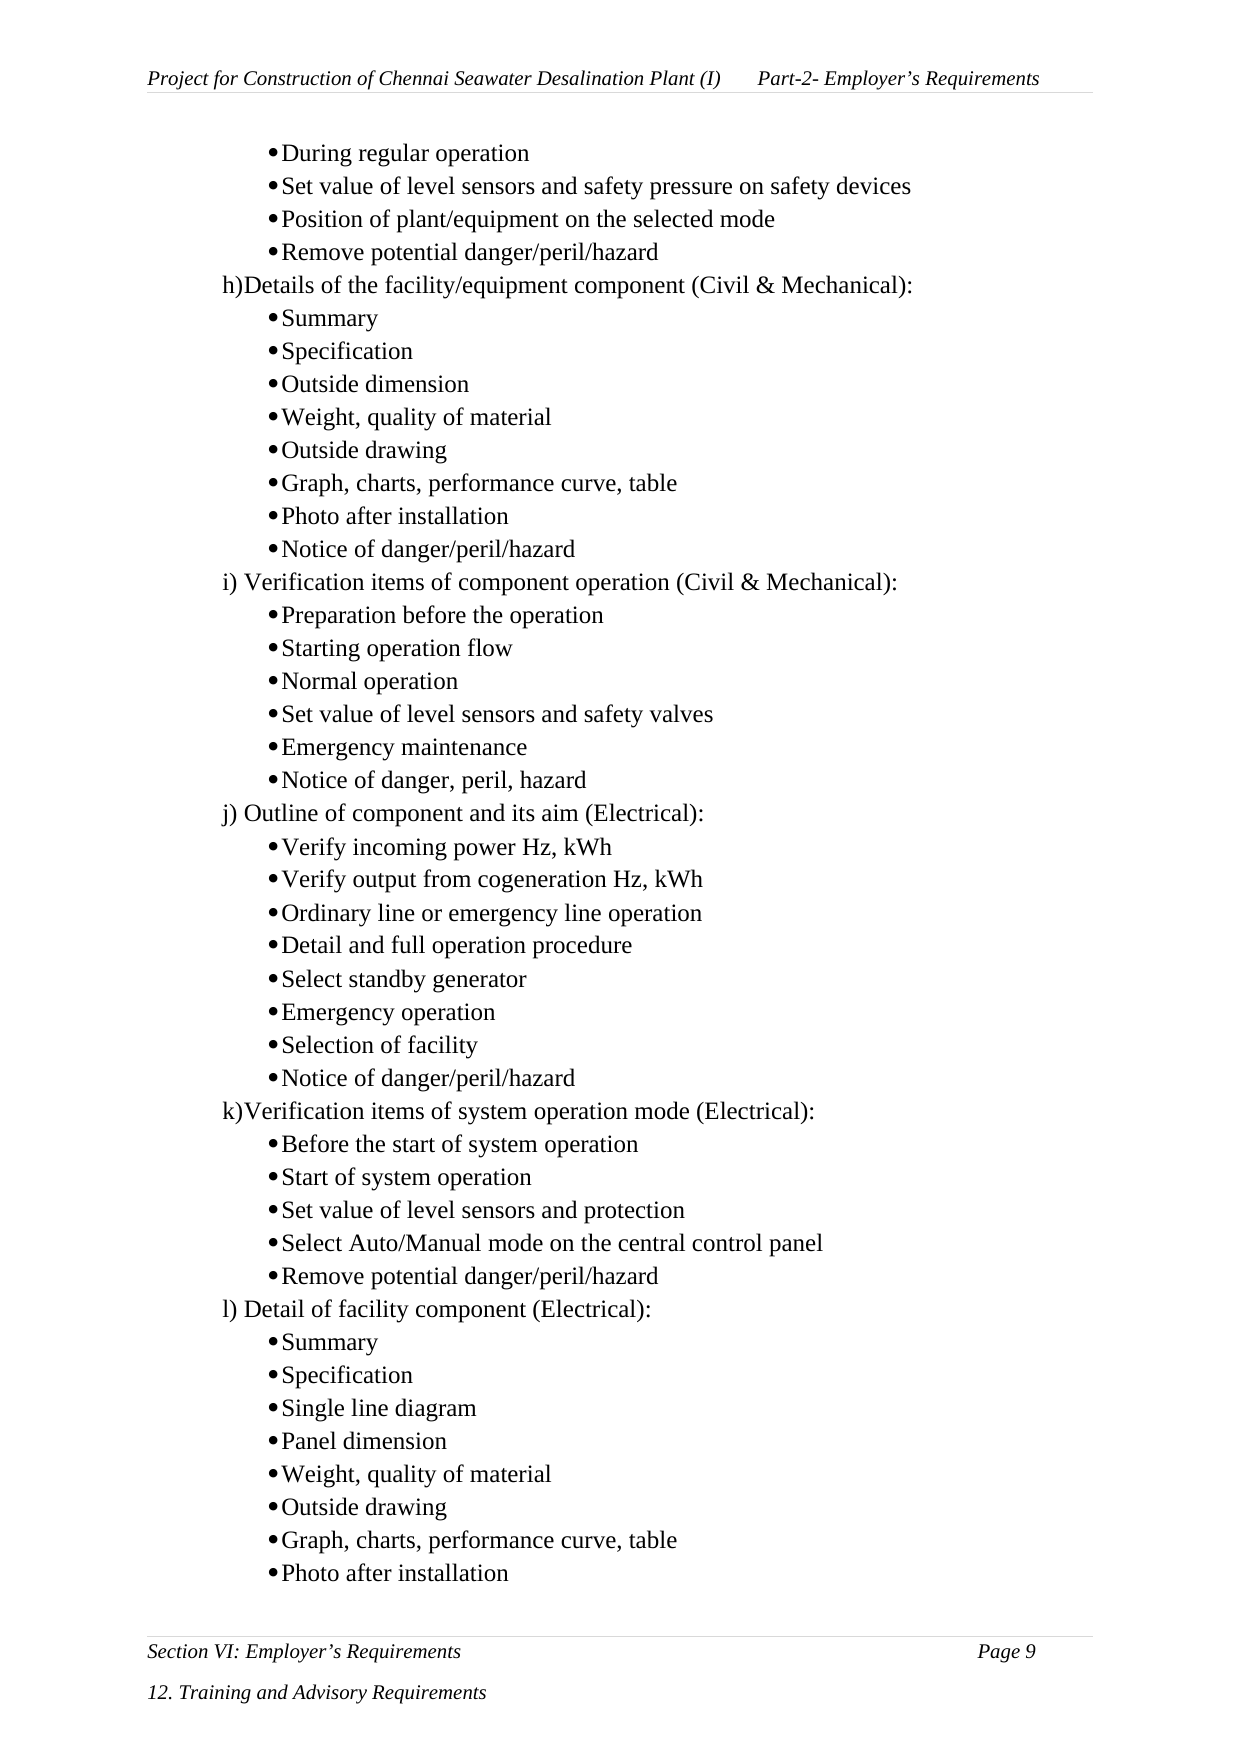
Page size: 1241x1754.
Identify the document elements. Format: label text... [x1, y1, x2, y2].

list Remove potential danger/peril/hazard [269, 1261, 1093, 1289]
list Specification [269, 1360, 1093, 1389]
list Detail of facility component (Electrical): [222, 1294, 1093, 1323]
list Detail and full operation procedure [269, 931, 1093, 959]
list Single line diagram [269, 1393, 1093, 1422]
list Set value of level sensors and safety valves [269, 699, 1093, 728]
list Outline of component and its aim (Electrical): [222, 798, 1093, 827]
list Position of plant/equipment on the selected mode [269, 204, 1093, 233]
list Outside drawing [269, 1492, 1093, 1521]
list Specification [269, 336, 1093, 365]
list Outside drawing [269, 435, 1093, 464]
list Photo after installation [269, 1558, 1093, 1587]
list Panel dimension [269, 1426, 1093, 1455]
list Select Auto/Manual mode on the central control panel [269, 1228, 1093, 1257]
list Graph, charts, performance curve, table [269, 1525, 1093, 1554]
list Set value of level sensors and protection [269, 1195, 1093, 1223]
list Summary [269, 1327, 1093, 1356]
list Summary [269, 303, 1093, 332]
list Starting operation flow [269, 633, 1093, 662]
list Selection of facility [269, 1030, 1093, 1058]
list Preparation before the operation [269, 600, 1093, 629]
list Emergency maintenance [269, 732, 1093, 761]
list Photo after installation [269, 501, 1093, 530]
list Outside dimension [269, 369, 1093, 398]
list Verification items of component operation (Civil & Mechanical): [222, 567, 1093, 596]
list Before the start of system operation [269, 1129, 1093, 1157]
list Weight, quality of material [269, 1459, 1093, 1488]
list Ordinary line or emergency line operation [269, 898, 1093, 926]
list Start of system operation [269, 1162, 1093, 1191]
list Remove potential danger/peril/hazard [269, 237, 1093, 266]
list Verify incoming power Hz, kWh [269, 832, 1093, 860]
list Select standby generator [269, 964, 1093, 992]
list Graph, charts, performance curve, table [269, 468, 1093, 497]
list During regular operation [269, 138, 1093, 167]
list Notice of danger, peril, hazard [269, 766, 1093, 794]
list Set value of level sensors and safety pressure on safety devices [269, 171, 1093, 200]
list Notice of danger/peril/hazard [269, 1063, 1093, 1091]
list Notice of danger/peril/hazard [269, 534, 1093, 563]
list Emergency operation [269, 997, 1093, 1025]
list Details of the facility/equipment component (Civil & Mechanical): [222, 270, 1093, 299]
list Weight, quality of material [269, 402, 1093, 431]
list Normal operation [269, 666, 1093, 695]
list Verification items of system operation mode (Electrical): [222, 1096, 1093, 1124]
list Verify output from cogeneration Hz, kWh [269, 864, 1093, 893]
